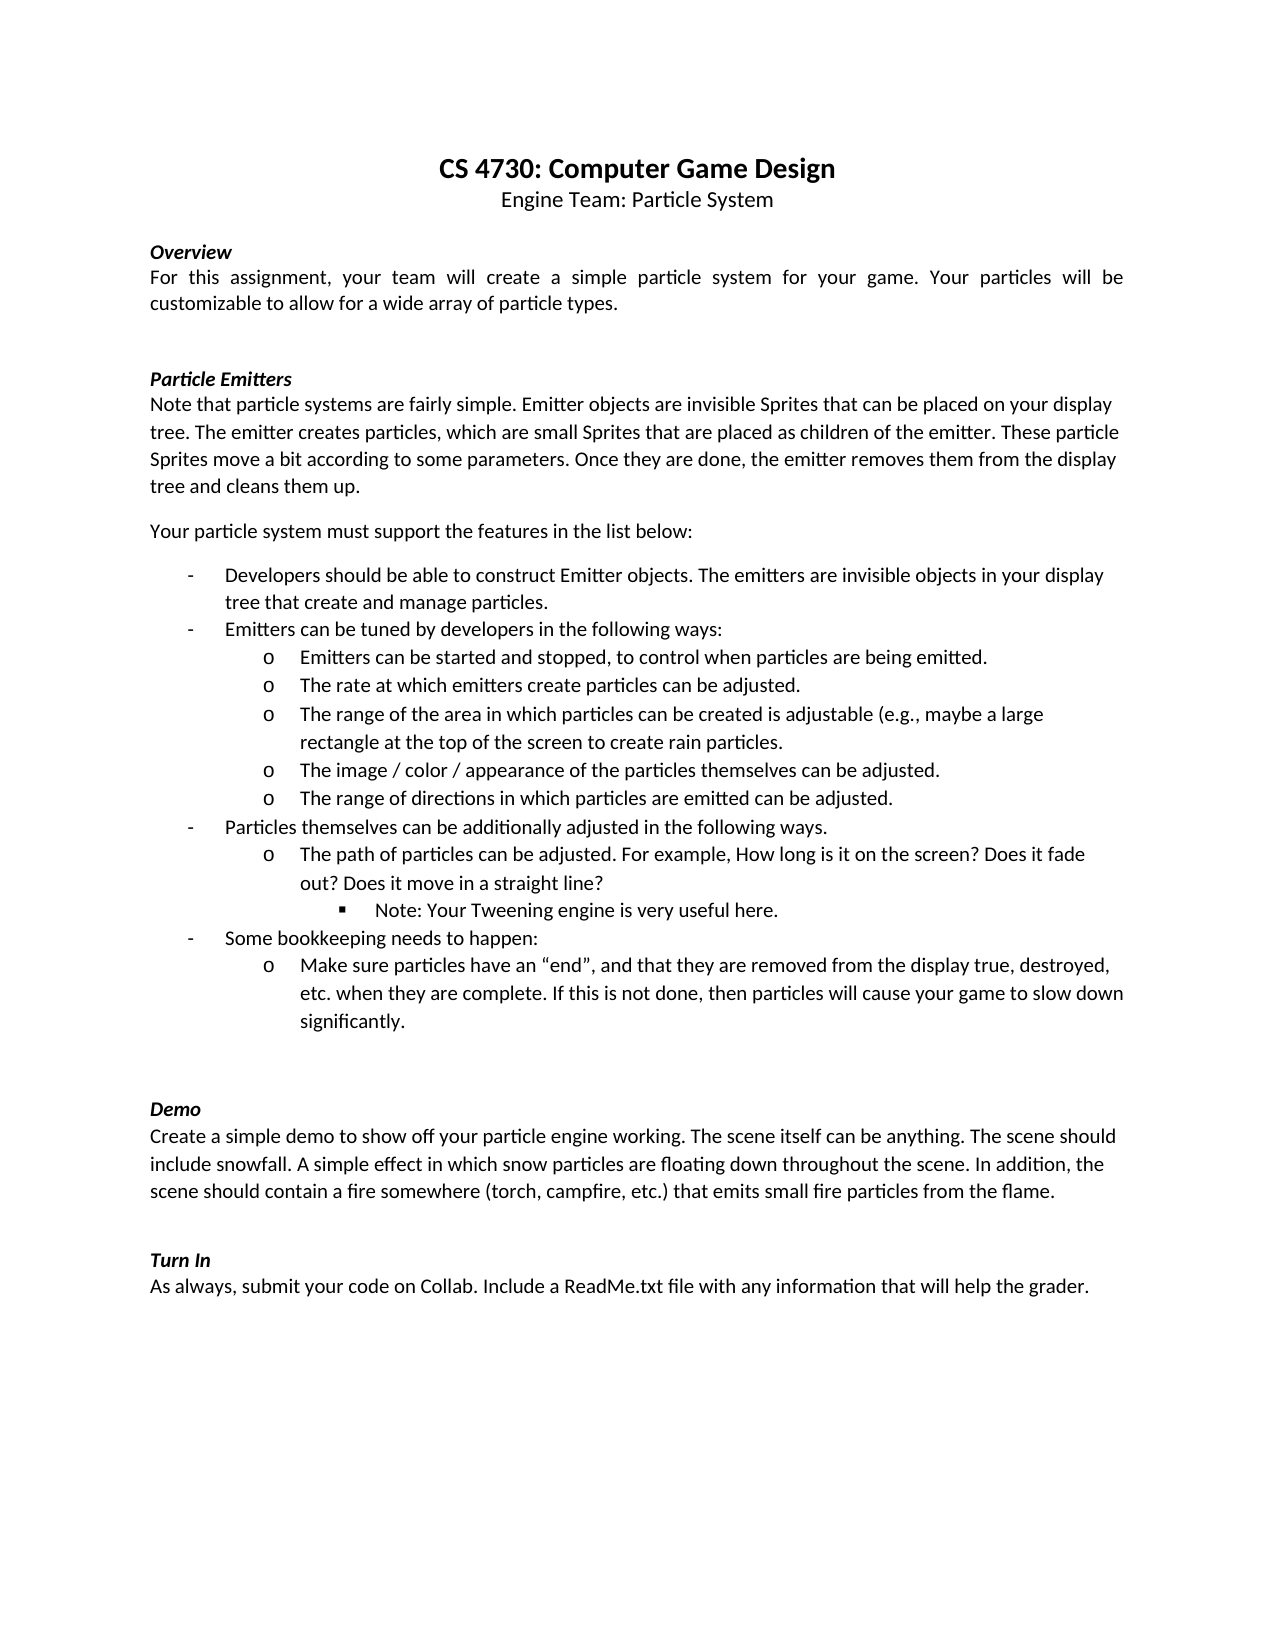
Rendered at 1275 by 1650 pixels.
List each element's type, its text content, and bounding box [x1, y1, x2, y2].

list Make sure particles have an “end”, and that they are removed from the display true, destroyed, etc. when they are complete. If this is not done, then particles will cause your game to slow down significantly. [262, 952, 1125, 1033]
list The range of the area in which particles can be created is adjustable (e.g., maybe a large rectangle at the top of the screen to create rain particles. [262, 701, 1125, 755]
text Overview [150, 239, 1125, 264]
list The range of directions in which particles are emitted can be adjusted. [262, 786, 1125, 812]
list The rate at which emitters create particles can be adjusted. [262, 673, 1125, 699]
list Some bookkeeping needs to happen: [187, 925, 1125, 950]
text CS 4730: Computer Game Design [150, 150, 1125, 186]
text Demo Create a simple demo to show off your particle engine working. The scene itself can be anything. The scene should include snowfall. A simple effect in which snow particles are floating down throughout the scene. In addition, the scene should contain a fire somewhere (torch, campfire, etc.) that emits small fire particles from the flame. [150, 1096, 1125, 1204]
list Emitters can be started and stopped, to control when particles are being emitted. [262, 644, 1125, 671]
list The image / color / appearance of the particles themselves can be adjusted. [262, 757, 1125, 783]
text Turn In [150, 1248, 1125, 1273]
list Emitters can be tuned by developers in the following ways: [187, 617, 1125, 642]
list The path of particles can be adjusted. For example, How long is it on the screen? Does it fade out? Does it move in a straight line? [262, 841, 1125, 895]
text As always, submit your code on Collab. Include a ReadMe.txt file with any information that will help the grader. [150, 1273, 1125, 1298]
text Engine Team: Particle System [150, 186, 1125, 214]
text For this assignment, your team will create a simple particle system for your game. Your particles will be customizable to allow for a wide array of particle types. [150, 264, 1125, 315]
text Note that particle systems are fairly simple. Emitter objects are invisible Sprites that can be placed on your display tree. The emitter creates particles, which are small Sprites that are placed as children of the emitter. These particle Sprites move a bit according to some parameters. Once they are done, the emitter removes them from the display tree and cleans them up. [150, 392, 1125, 499]
list Note: Your Tweening engine is very useful here. [337, 897, 1125, 923]
list Particles themselves can be additionally adjusted in the following ways. [187, 814, 1125, 839]
text Your particle system must support the features in the list below: [150, 518, 1125, 543]
list Developers should be able to construct Emitter objects. The emitters are invisible objects in your display tree that create and manage particles. [187, 562, 1125, 615]
text Particle Emitters [150, 366, 1125, 392]
